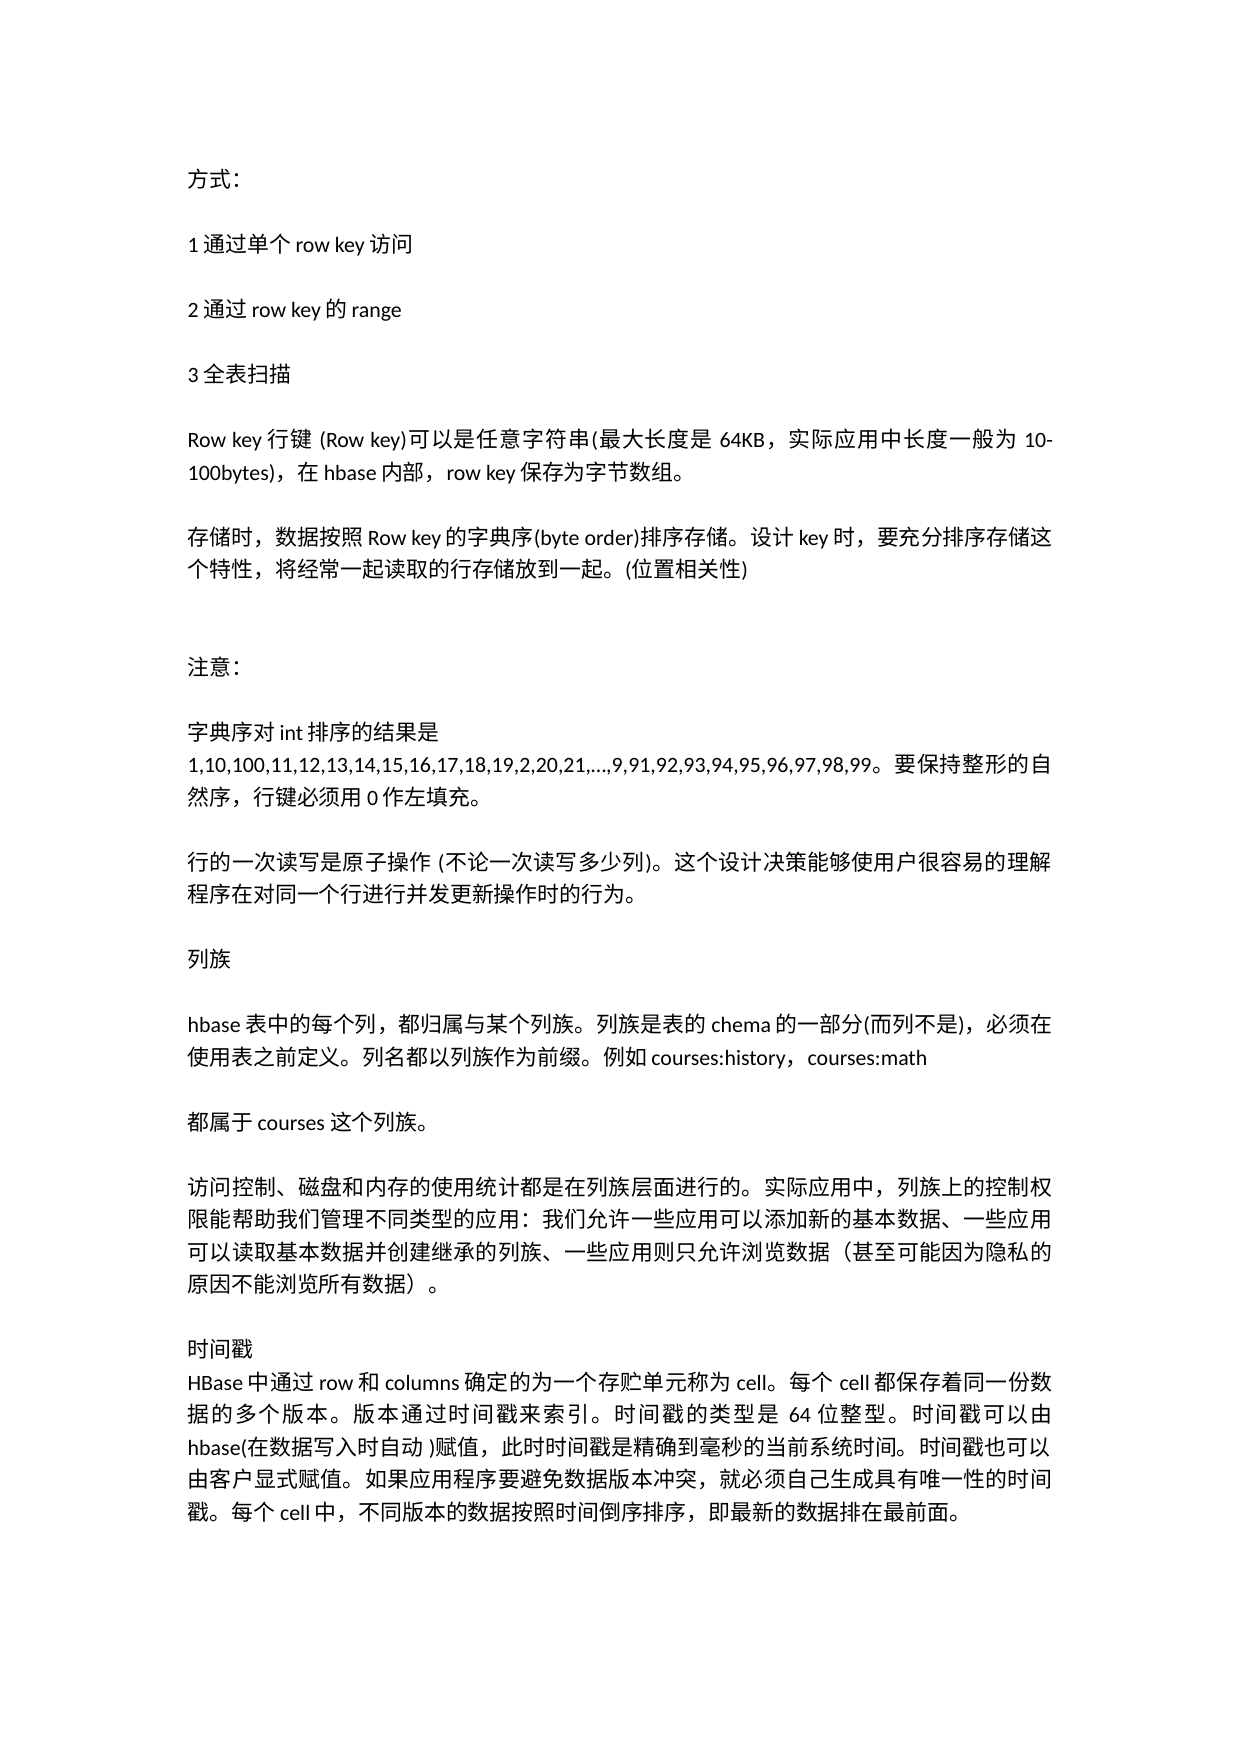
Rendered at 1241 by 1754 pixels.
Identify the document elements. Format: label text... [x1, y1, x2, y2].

text 都属于courses 这个列族。 [187, 1104, 1053, 1137]
text 访问控制、磁盘和内存的使用统计都是在列族层面进行的。实际应用中，列族上的控制权限能帮助我们管理不同类型的应用：我们允许一些应用可以添加新的基本数据、一些应用可以读取基本数据并创建继承的列族、一些应用则只允许浏览数据（甚至可能因为隐私的原因不能浏览所有数据）。 [187, 1169, 1053, 1299]
text 1,10,100,11,12,13,14,15,16,17,18,19,2,20,21,…,9,91,92,93,94,95,96,97,98,99。要保持整形的自然序，行键必须用0作左填充。 [187, 747, 1053, 812]
text 注意： [187, 649, 1053, 682]
text 列族 [187, 942, 1053, 974]
text hbase表中的每个列，都归属与某个列族。列族是表的chema的一部分(而列不是)，必须在使用表之前定义。列名都以列族作为前缀。例如courses:history，courses:math [187, 1007, 1053, 1072]
text 2 通过row key的range [187, 292, 1053, 324]
text 3 全表扫描 [187, 357, 1053, 389]
text Row key行键 (Row key)可以是任意字符串(最大长度是 64KB，实际应用中长度一般为 10-100bytes)，在hbase内部，row key保存为字节数组。 [187, 422, 1053, 487]
text 存储时，数据按照Row key的字典序(byte order)排序存储。设计key时，要充分排序存储这个特性，将经常一起读取的行存储放到一起。(位置相关性) [187, 519, 1053, 584]
text 行的一次读写是原子操作 (不论一次读写多少列)。这个设计决策能够使用户很容易的理解程序在对同一个行进行并发更新操作时的行为。 [187, 844, 1053, 909]
text 时间戳 [187, 1332, 1053, 1364]
text 字典序对int排序的结果是 [187, 714, 1053, 747]
text 1 通过单个row key访问 [187, 227, 1053, 259]
text HBase中通过row和columns确定的为一个存贮单元称为cell。每个 cell都保存着同一份数据的多个版本。版本通过时间戳来索引。时间戳的类型是 64位整型。时间戳可以由hbase(在数据写入时自动 )赋值，此时时间戳是精确到毫秒的当前系统时间。时间戳也可以由客户显式赋值。如果应用程序要避免数据版本冲突，就必须自己生成具有唯一性的时间戳。每个 cell中，不同版本的数据按照时间倒序排序，即最新的数据排在最前面。 [187, 1364, 1053, 1527]
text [187, 162, 1053, 194]
